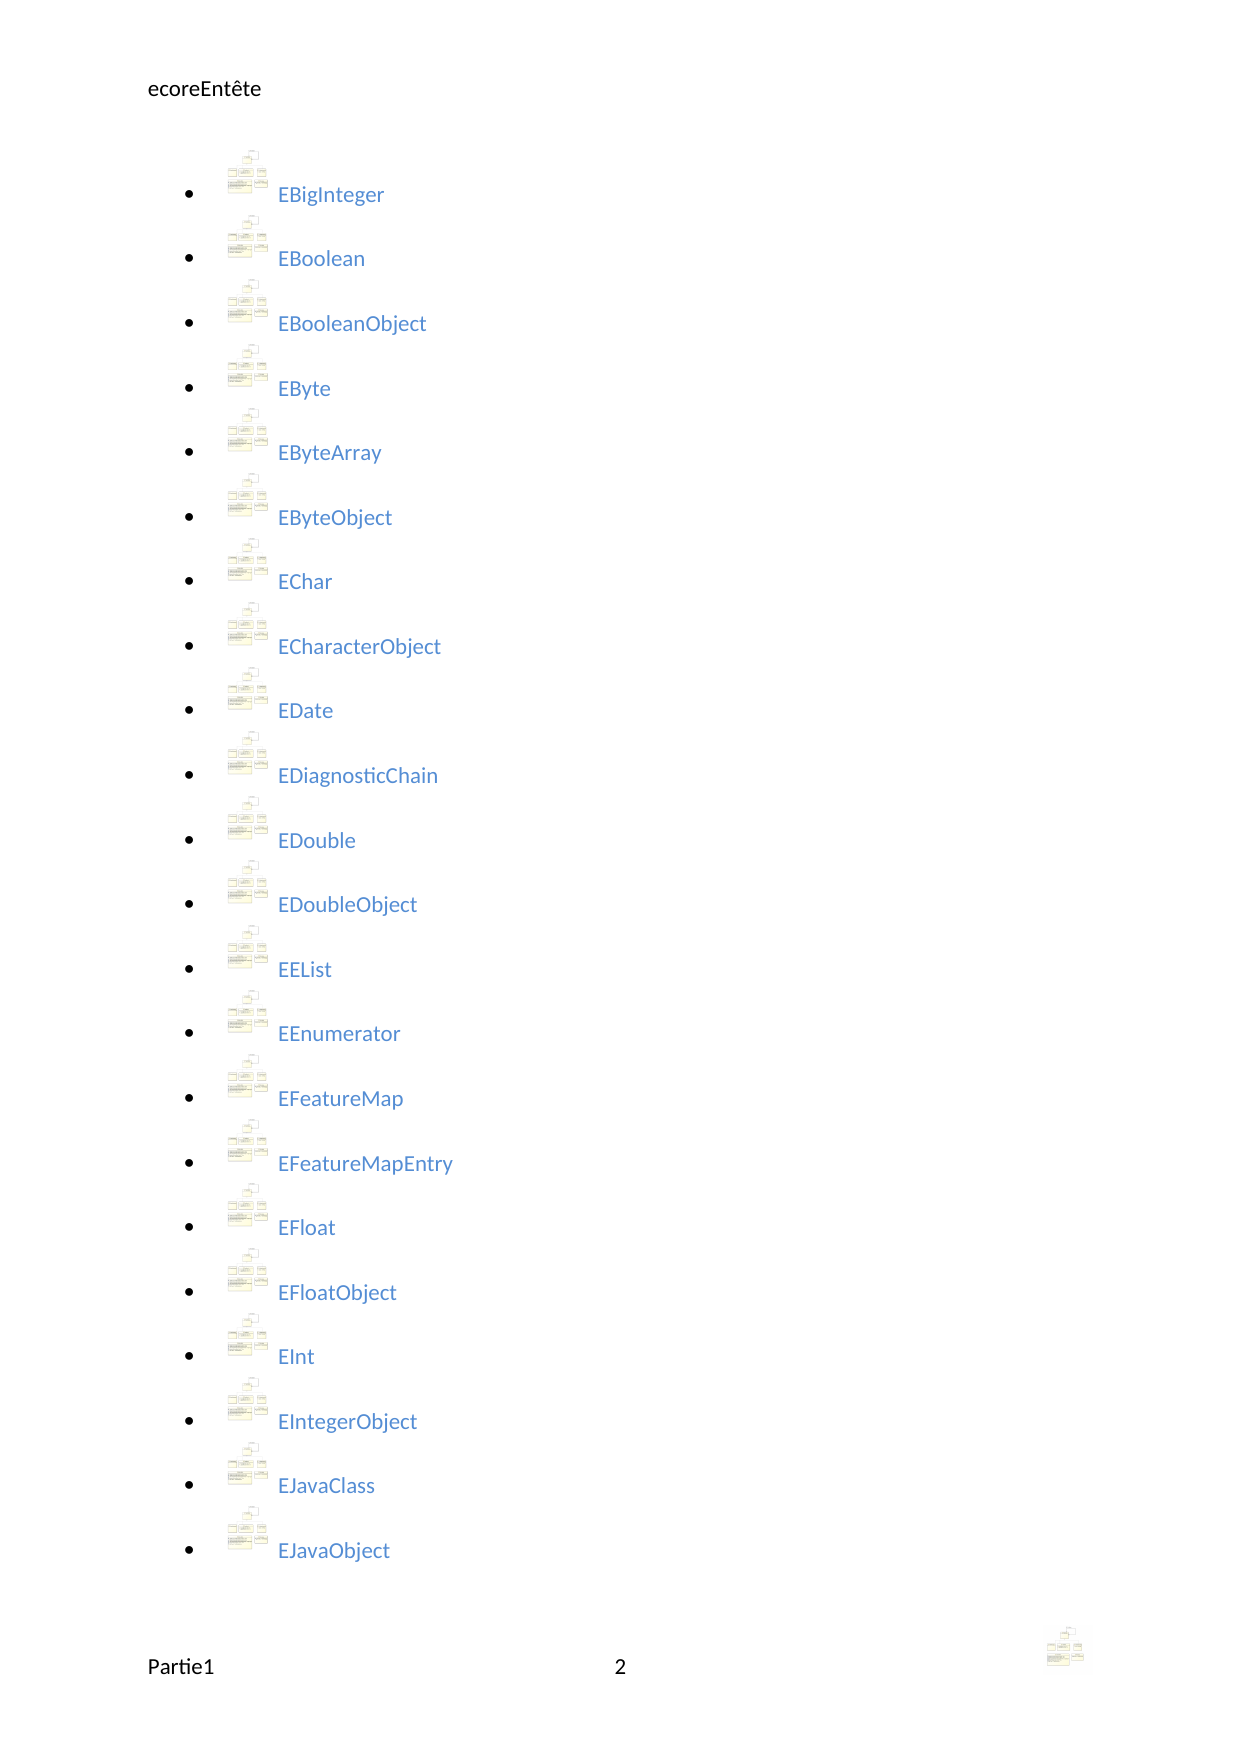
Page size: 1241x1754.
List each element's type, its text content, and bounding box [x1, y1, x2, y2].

picture [222, 147, 278, 203]
list EByteArray [185, 406, 1093, 466]
list EBooleanObject [185, 277, 1093, 337]
list EByte [185, 341, 1093, 402]
list EFloat [185, 1181, 1093, 1241]
list EDoubleObject [185, 858, 1093, 918]
list EDate [185, 664, 1093, 725]
list EFeatureMapEntry [185, 1116, 1093, 1177]
list EFloatObject [185, 1246, 1093, 1306]
list EEnumerator [185, 987, 1093, 1048]
picture [222, 987, 278, 1042]
picture [222, 470, 278, 526]
list EEList [185, 923, 1093, 983]
picture [222, 1439, 278, 1494]
list EInt [185, 1310, 1093, 1371]
picture [222, 1503, 278, 1559]
picture [222, 1181, 278, 1236]
list EJavaClass [185, 1439, 1093, 1500]
list EJavaObject [185, 1504, 1093, 1564]
picture [222, 1310, 278, 1365]
list EDiagnosticChain [185, 729, 1093, 789]
picture [222, 922, 278, 978]
picture [222, 1374, 278, 1430]
picture [222, 1245, 278, 1301]
list EDouble [185, 793, 1093, 854]
picture [222, 212, 278, 267]
picture [222, 858, 278, 913]
picture [222, 1116, 278, 1171]
picture [222, 599, 278, 655]
list EChar [185, 535, 1093, 596]
picture [222, 406, 278, 461]
list EIntegerObject [185, 1375, 1093, 1435]
list EBigInteger [185, 148, 1093, 208]
list EByteObject [185, 471, 1093, 531]
picture [222, 793, 278, 849]
picture [1042, 1625, 1093, 1675]
picture [222, 664, 278, 719]
picture [222, 728, 278, 784]
picture [222, 276, 278, 332]
picture [222, 341, 278, 396]
picture [222, 1051, 278, 1107]
picture [222, 535, 278, 590]
list EBoolean [185, 212, 1093, 273]
list EFeatureMap [185, 1052, 1093, 1112]
list ECharacterObject [185, 600, 1093, 660]
